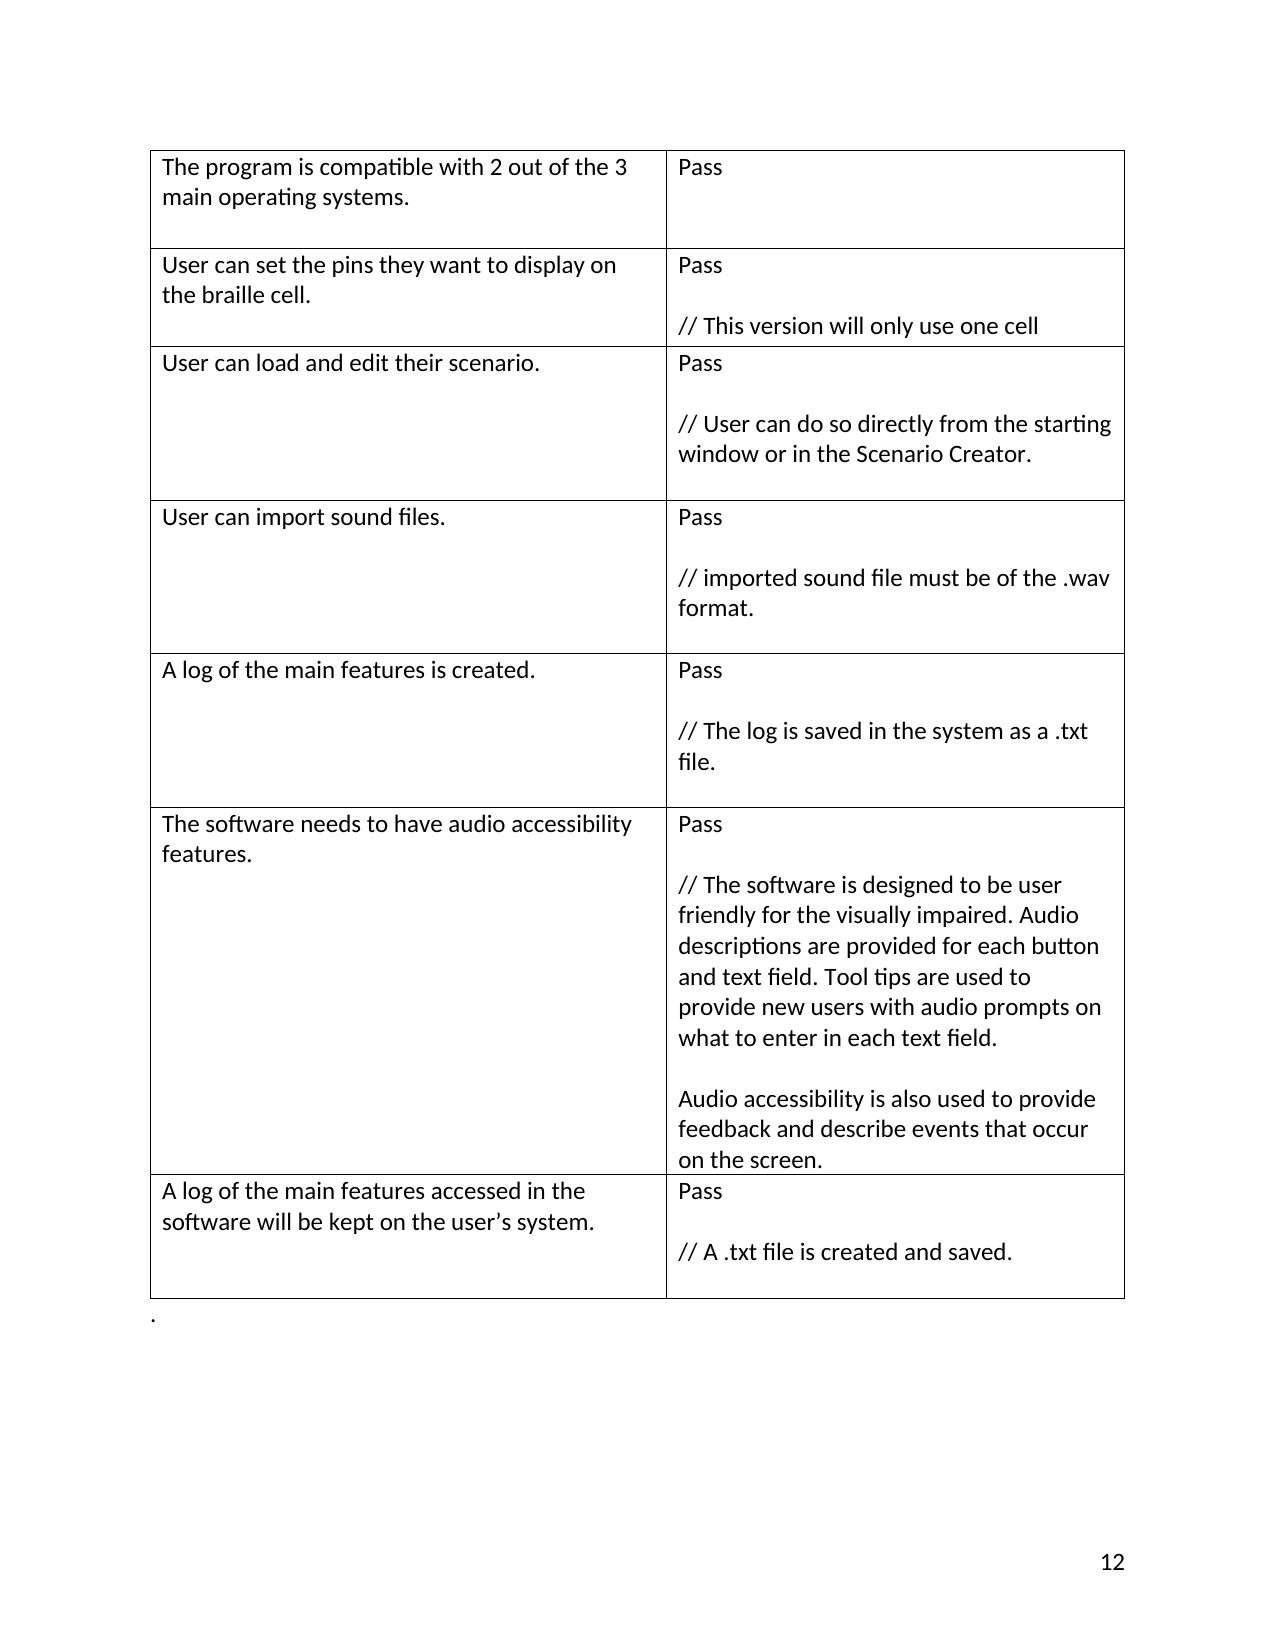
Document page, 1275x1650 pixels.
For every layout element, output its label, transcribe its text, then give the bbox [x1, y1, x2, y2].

table_cell Pass // imported sound file must be of the .wav format. [667, 501, 1124, 653]
table_cell User can import sound files. [151, 501, 666, 653]
table_cell Pass // User can do so directly from the starting window or in the Scenario Creator. [667, 347, 1124, 500]
table_cell Pass [667, 151, 1124, 248]
text . [150, 1299, 1125, 1329]
table_cell A log of the main features accessed in the software will be kept on the user’s system. [151, 1175, 666, 1297]
table_cell A log of the main features is created. [151, 654, 666, 807]
table_cell Pass // This version will only use one cell [667, 249, 1124, 346]
table_cell User can set the pins they want to display on the braille cell. [151, 249, 666, 346]
table_cell Pass // A .txt file is created and saved. [667, 1175, 1124, 1297]
table_cell Pass // The log is saved in the system as a .txt file. [667, 654, 1124, 807]
table_cell The program is compatible with 2 out of the 3 main operating systems. [151, 151, 666, 248]
table_cell User can load and edit their scenario. [151, 347, 666, 500]
table_cell The software needs to have audio accessibility features. [151, 808, 666, 1174]
table_cell Pass // The software is designed to be user friendly for the visually impaired. Audio descriptions are provided for each button and text field. Tool tips are used to provide new users with audio prompts on what to enter in each text field. Audio accessibility is also used to provide feedback and describe events that occur on the screen. [667, 808, 1124, 1174]
